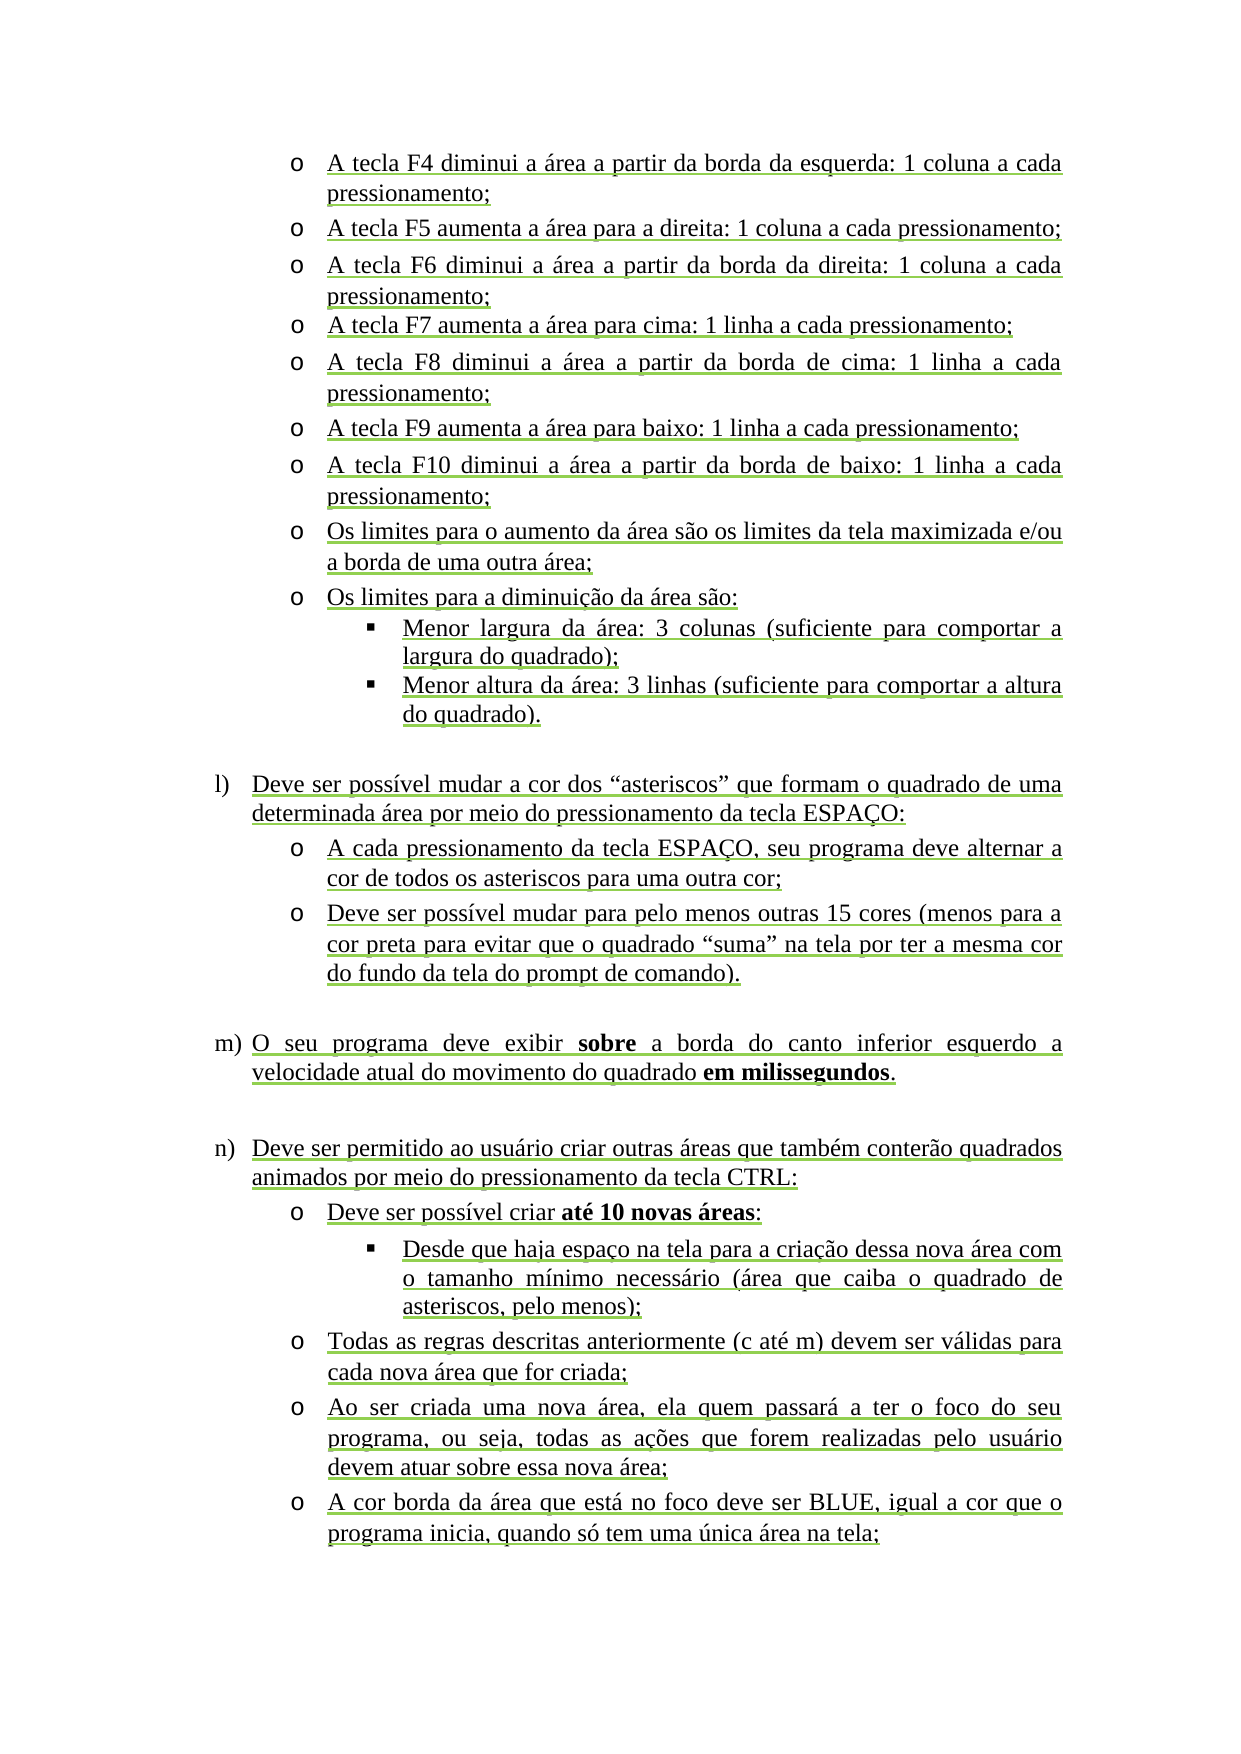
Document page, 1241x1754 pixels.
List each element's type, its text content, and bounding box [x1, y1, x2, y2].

list Desde que haja espaço na tela para a criação dessa nova área com o tamanho mínimo necessário (área que caiba o quadrado de asteriscos, pelo menos); [365, 1234, 1063, 1320]
list Menor largura da área: 3 colunas (suficiente para comportar a largura do quadrado); [365, 613, 1063, 670]
list Deve ser possível mudar a cor dos “asteriscos” que formam o quadrado de uma determinada área por meio do pressionamento da tecla ESPAÇO: [214, 769, 1063, 826]
list Os limites para o aumento da área são os limites da tela maximizada e/ou a borda de uma outra área; [289, 516, 1063, 576]
list Deve ser permitido ao usuário criar outras áreas que também conterão quadrados animados por meio do pressionamento da tecla CTRL: [214, 1133, 1063, 1191]
list A cor borda da área que está no foco deve ser BLUE, igual a cor que o programa inicia, quando só tem uma única área na tela; [290, 1487, 1063, 1546]
list A tecla F10 diminui a área a partir da borda de baixo: 1 linha a cada pressionamento; [289, 450, 1063, 510]
list A tecla F8 diminui a área a partir da borda de cima: 1 linha a cada pressionamento; [289, 347, 1063, 407]
list A tecla F4 diminui a área a partir da borda da esquerda: 1 coluna a cada pressionamento; [289, 148, 1063, 207]
list Ao ser criada uma nova área, ela quem passará a ter o foco do seu programa, ou seja, todas as ações que forem realizadas pelo usuário devem atuar sobre essa nova área; [290, 1392, 1063, 1481]
list A tecla F6 diminui a área a partir da borda da direita: 1 coluna a cada pressionamento; [289, 251, 1063, 310]
list Os limites para a diminuição da área são: [289, 582, 1063, 613]
list A tecla F5 aumenta a área para a direita: 1 coluna a cada pressionamento; [289, 213, 1063, 244]
list A tecla F7 aumenta a área para cima: 1 linha a cada pressionamento; [290, 310, 1063, 341]
list O seu programa deve exibir sobre a borda do canto inferior esquerdo a velocidade atual do movimento do quadrado em milissegundos. [214, 1028, 1063, 1086]
list Deve ser possível criar até 10 novas áreas: [289, 1197, 1063, 1228]
list Deve ser possível mudar para pelo menos outras 15 cores (menos para a cor preta para evitar que o quadrado “suma” na tela por ter a mesma cor do fundo da tela do prompt de comando). [289, 898, 1063, 987]
list A tecla F9 aumenta a área para baixo: 1 linha a cada pressionamento; [289, 413, 1063, 444]
list A cada pressionamento da tecla ESPAÇO, seu programa deve alternar a cor de todos os asteriscos para uma outra cor; [289, 833, 1063, 892]
list Todas as regras descritas anteriormente (c até m) devem ser válidas para cada nova área que for criada; [290, 1326, 1063, 1386]
list Menor altura da área: 3 linhas (suficiente para comportar a altura do quadrado). [365, 670, 1063, 728]
